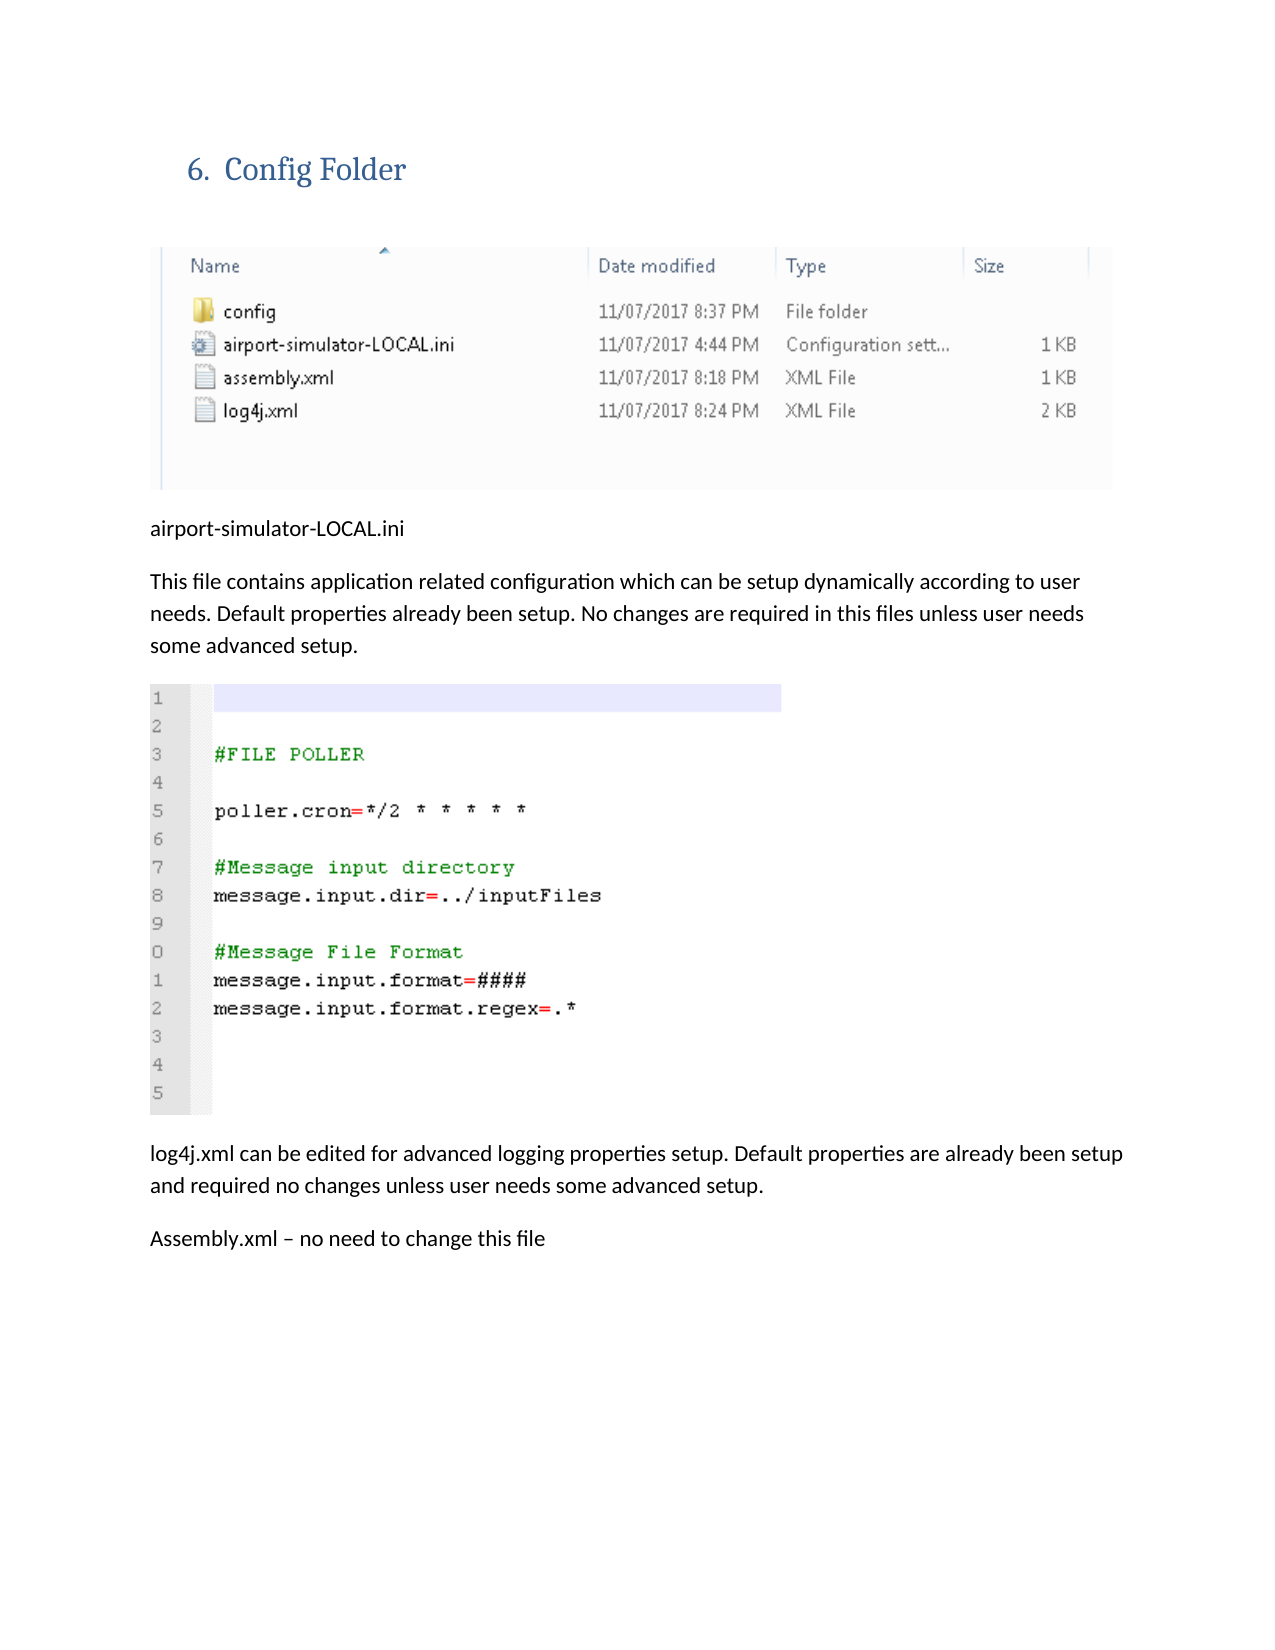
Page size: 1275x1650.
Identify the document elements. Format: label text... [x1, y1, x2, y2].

subtitle Config Folder [187, 150, 1125, 188]
text Assembly.xml – no need to change this file [150, 1224, 1125, 1253]
text airport-simulator-LOCAL.ini [150, 514, 1125, 542]
picture [150, 247, 1113, 490]
text This file contains application related configuration which can be setup dynamically according to user needs. Default properties already been setup. No changes are required in this files unless user needs some advanced setup. [150, 567, 1125, 660]
picture [150, 684, 782, 1115]
text log4j.xml can be edited for advanced logging properties setup. Default properties are already been setup and required no changes unless user needs some advanced setup. [150, 1139, 1125, 1199]
